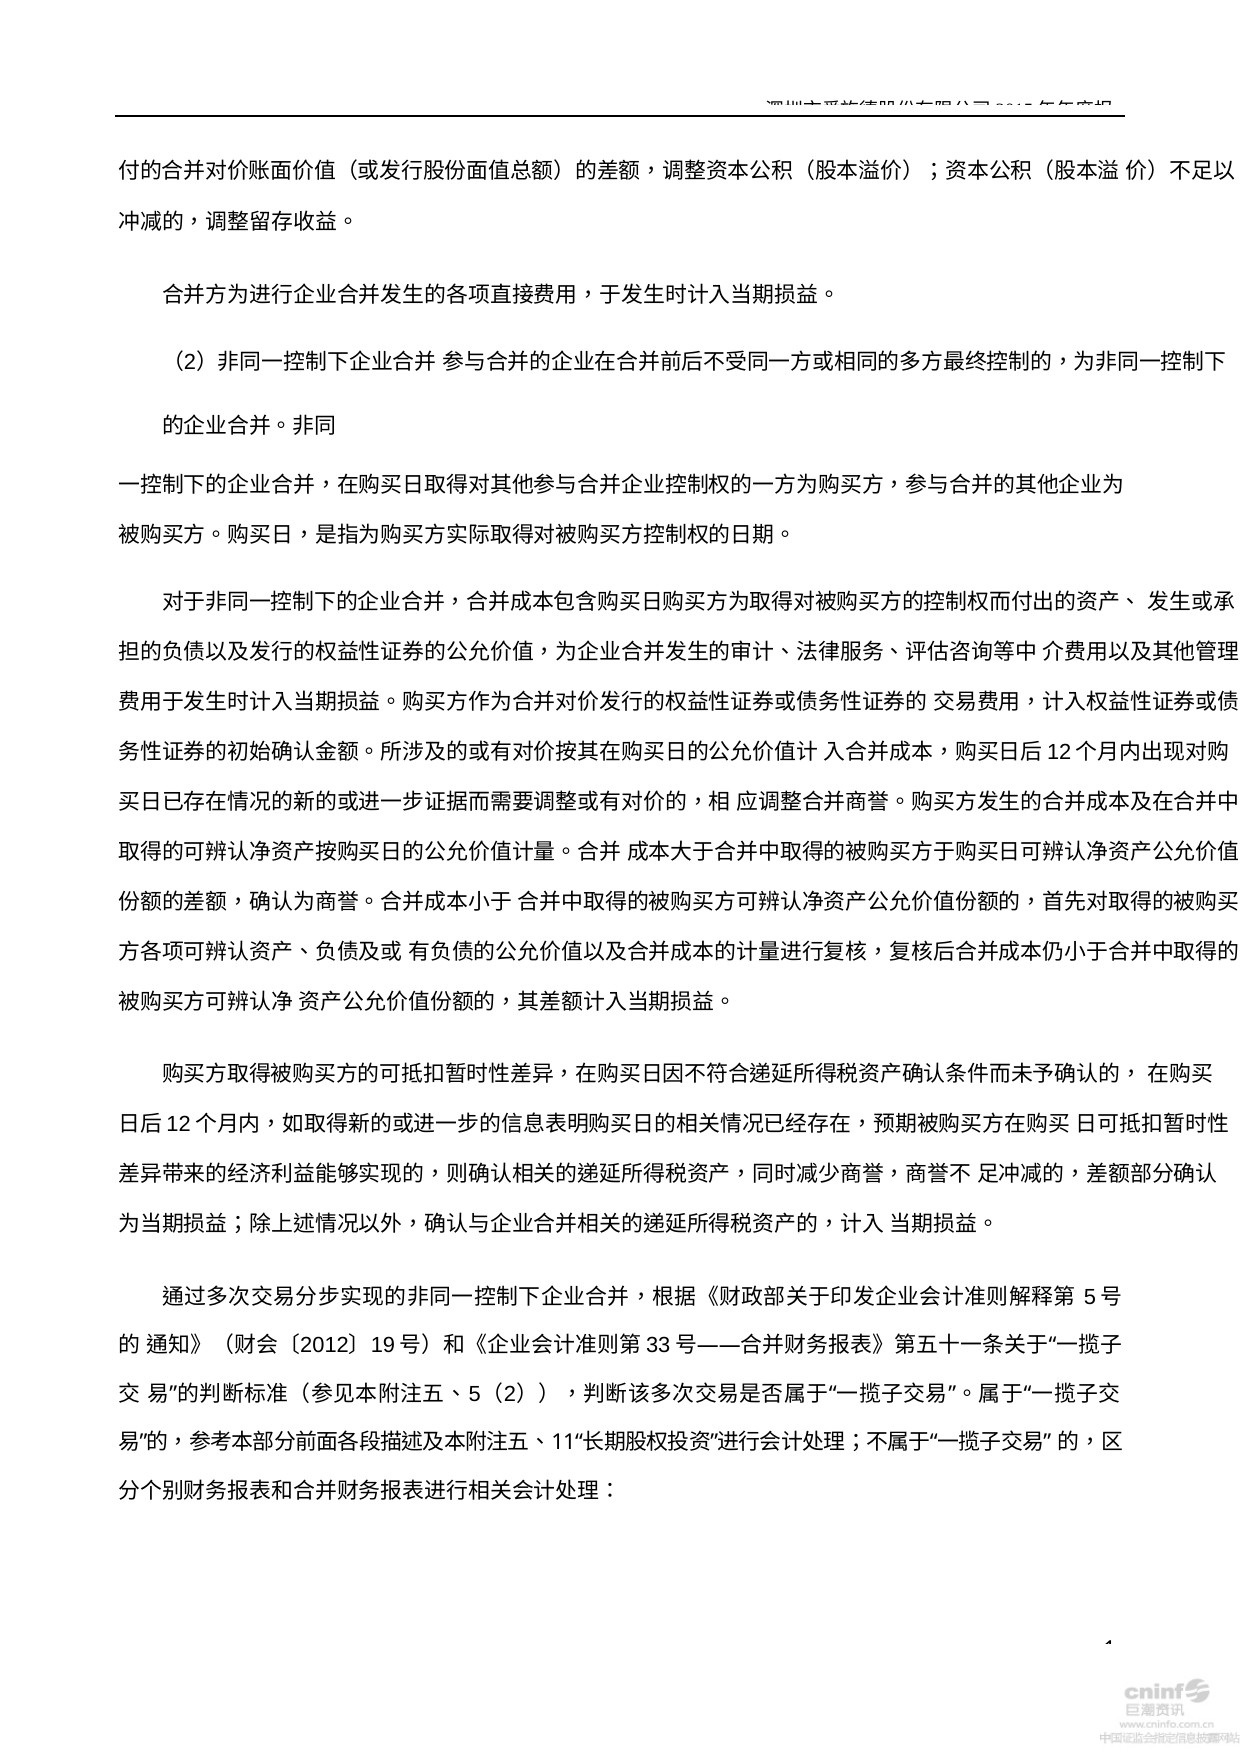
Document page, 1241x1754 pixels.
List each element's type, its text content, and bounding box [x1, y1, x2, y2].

text 合并方为进行企业合并发生的各项直接费用，于发生时计入当期损益。 [162, 279, 1240, 308]
text 通过多次交易分步实现的非同一控制下企业合并，根据《财政部关于印发企业会计准则解释第5号的 通知》（财会〔2012〕19号）和《企业会计准则第33号——合并财务报表》第五十一条关于“一揽子交 易”的判断标准（参见本附注五、5（2）），判断该多次交易是否属于“一揽子交易”。属于“一揽子交 易”的，参考本部分前面各段描述及本附注五、11“长期股权投资”进行会计处理；不属于“一揽子交易” 的，区分个别财务报表和合并财务报表进行相关会计处理： [118, 1281, 1123, 1504]
text （2）非同一控制下企业合并 参与合并的企业在合并前后不受同一方或相同的多方最终控制的，为非同一控制下的企业合并。非同 [162, 346, 1240, 440]
text 被购买方。购买日，是指为购买方实际取得对被购买方控制权的日期。 [118, 519, 1240, 548]
text 付的合并对价账面价值（或发行股份面值总额）的差额，调整资本公积（股本溢价）；资本公积（股本溢 价）不足以冲减的，调整留存收益。 [118, 156, 1240, 236]
text 购买方取得被购买方的可抵扣暂时性差异，在购买日因不符合递延所得税资产确认条件而未予确认的， 在购买日后12个月内，如取得新的或进一步的信息表明购买日的相关情况已经存在，预期被购买方在购买 日可抵扣暂时性差异带来的经济利益能够实现的，则确认相关的递延所得税资产，同时减少商誉，商誉不 足冲减的，差额部分确认为当期损益；除上述情况以外，确认与企业合并相关的递延所得税资产的，计入 当期损益。 [118, 1058, 1232, 1238]
text 对于非同一控制下的企业合并，合并成本包含购买日购买方为取得对被购买方的控制权而付出的资产、 发生或承担的负债以及发行的权益性证券的公允价值，为企业合并发生的审计、法律服务、评估咨询等中 介费用以及其他管理费用于发生时计入当期损益。购买方作为合并对价发行的权益性证券或债务性证券的 交易费用，计入权益性证券或债务性证券的初始确认金额。所涉及的或有对价按其在购买日的公允价值计 入合并成本，购买日后12个月内出现对购买日已存在情况的新的或进一步证据而需要调整或有对价的，相 应调整合并商誉。购买方发生的合并成本及在合并中取得的可辨认净资产按购买日的公允价值计量。合并 成本大于合并中取得的被购买方于购买日可辨认净资产公允价值份额的差额，确认为商誉。合并成本小于 合并中取得的被购买方可辨认净资产公允价值份额的，首先对取得的被购买方各项可辨认资产、负债及或 有负债的公允价值以及合并成本的计量进行复核，复核后合并成本仍小于合并中取得的被购买方可辨认净 资产公允价值份额的，其差额计入当期损益。 [118, 586, 1240, 1016]
text 一控制下的企业合并，在购买日取得对其他参与合并企业控制权的一方为购买方，参与合并的其他企业为 [118, 474, 1240, 498]
picture [1099, 1673, 1241, 1754]
